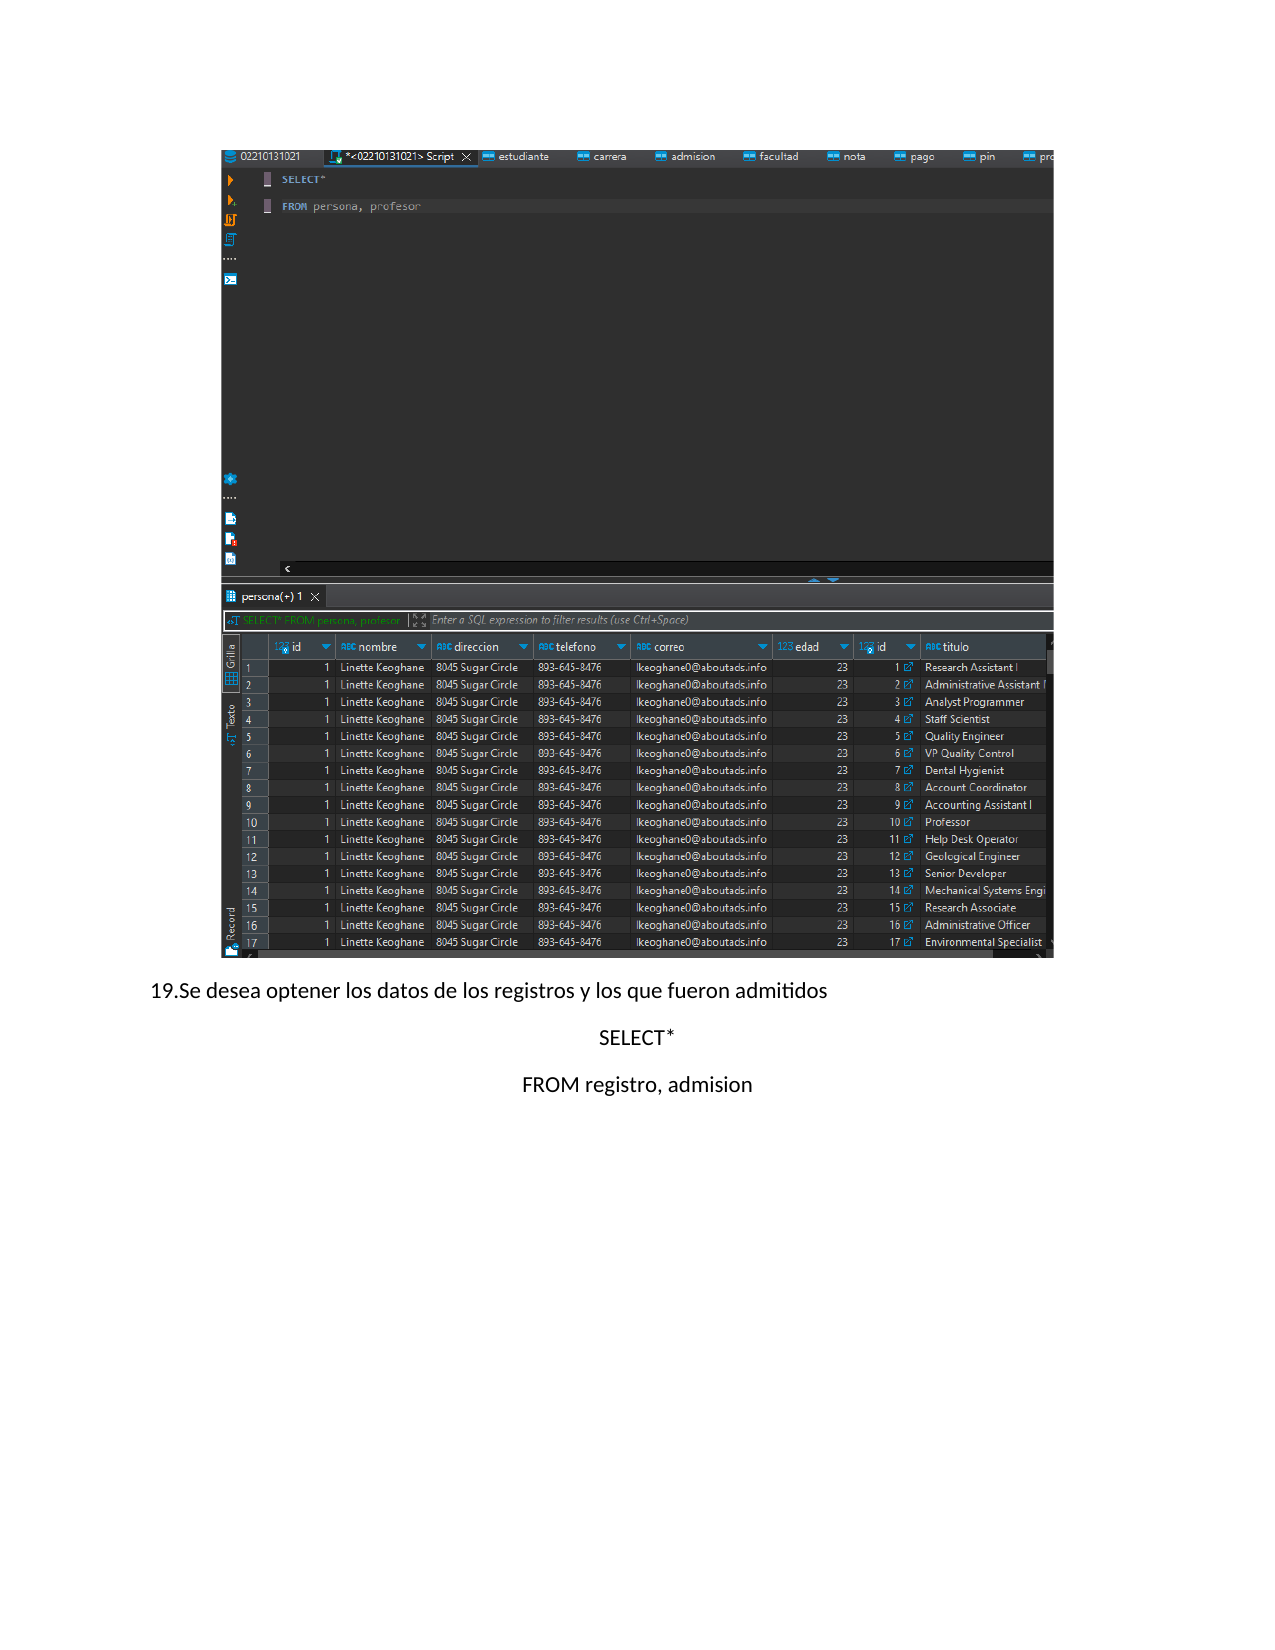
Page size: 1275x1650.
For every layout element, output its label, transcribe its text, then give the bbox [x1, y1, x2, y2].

text SELECT* [150, 1023, 1125, 1052]
text FROM registro, admision [150, 1070, 1125, 1098]
text 19.Se desea optener los datos de los registros y los que fueron admitidos [150, 977, 1125, 1005]
